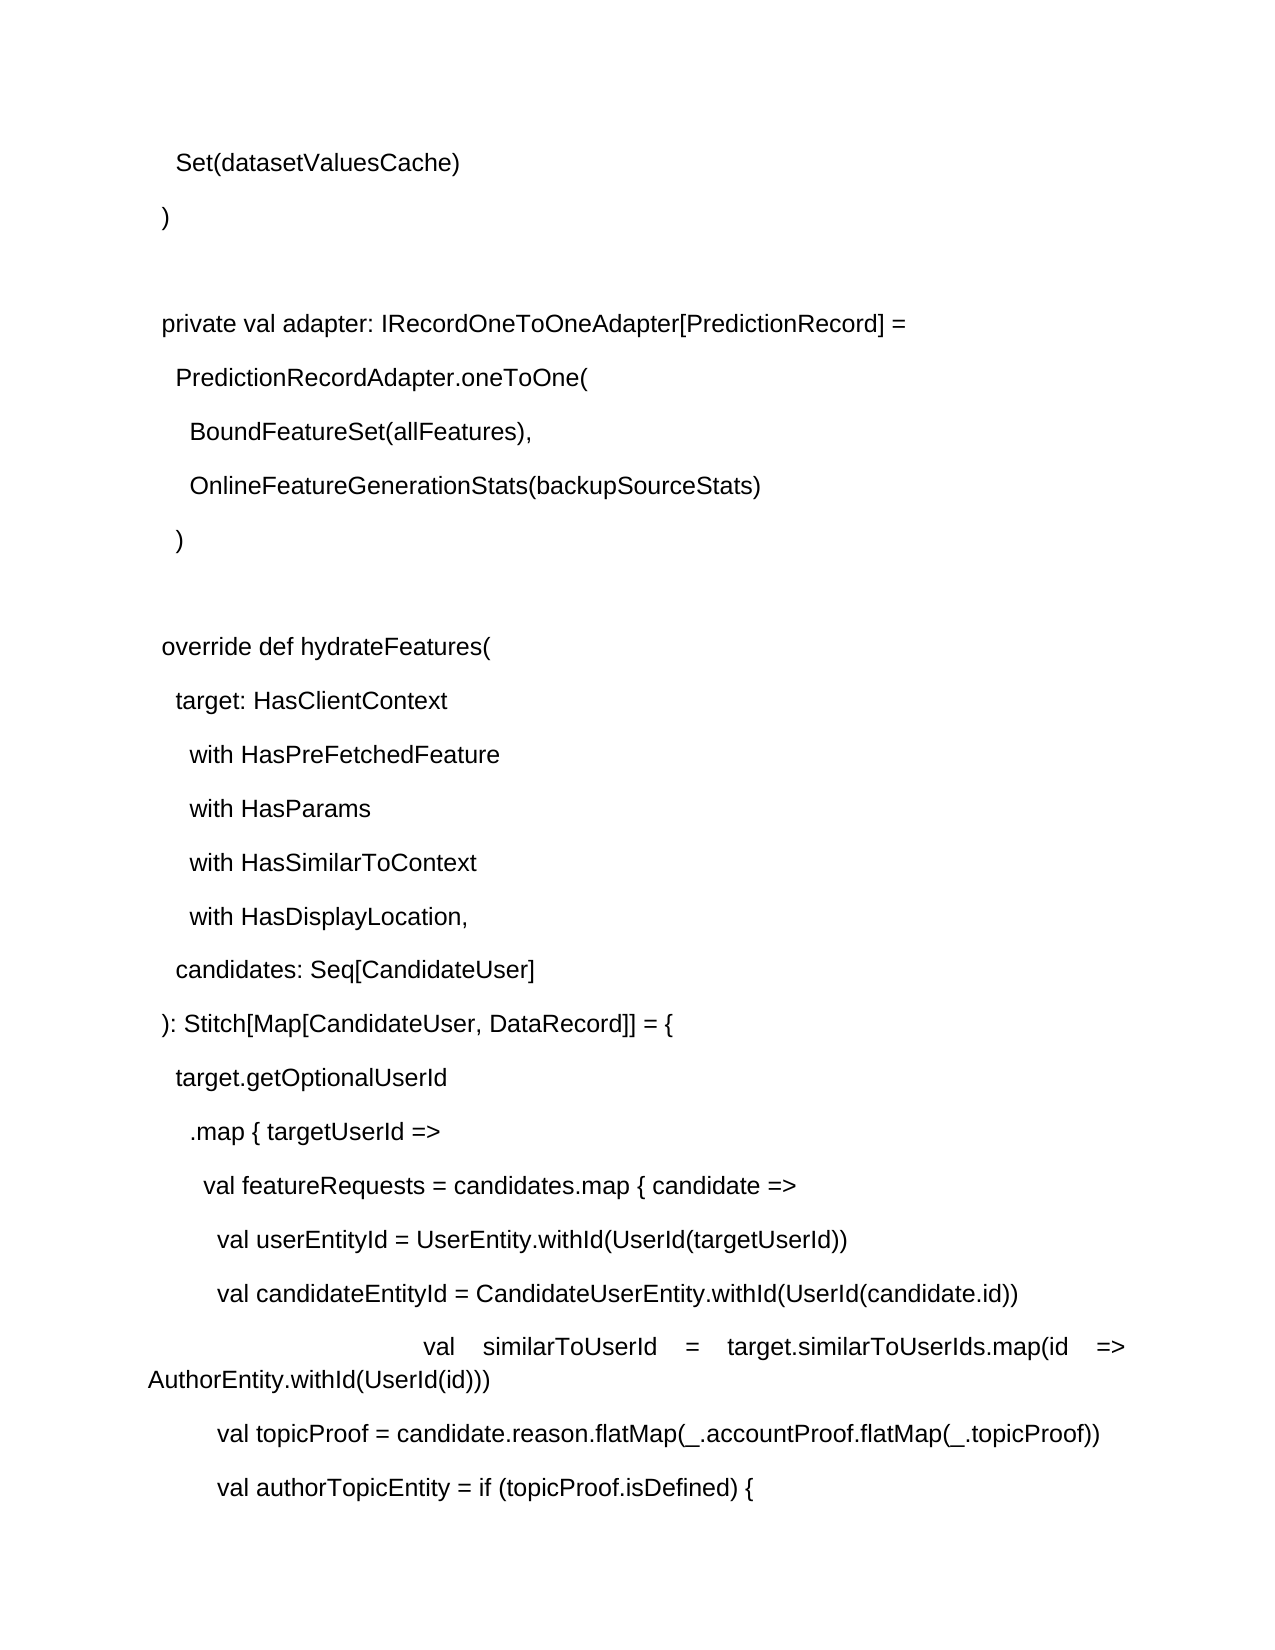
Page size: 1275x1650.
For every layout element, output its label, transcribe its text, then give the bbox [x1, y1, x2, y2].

text val candidateEntityId = CandidateUserEntity.withId(UserId(candidate.id)) [148, 1278, 1127, 1307]
text val topicProof = candidate.reason.flatMap(_.accountProof.flatMap(_.topicProof)) [148, 1419, 1127, 1448]
text private val adapter: IRecordOneToOneAdapter[PredictionRecord] = [148, 309, 1127, 338]
text val authorTopicEntity = if (topicProof.isDefined) { [148, 1473, 1127, 1502]
text ) [148, 201, 1127, 230]
text with HasParams [148, 794, 1127, 823]
text PredictionRecordAdapter.oneToOne( [148, 363, 1127, 392]
text with HasSimilarToContext [148, 848, 1127, 876]
text target: HasClientContext [148, 686, 1127, 715]
text candidates: Seq[CandidateUser] [148, 955, 1127, 984]
text .map { targetUserId => [148, 1117, 1127, 1146]
text ): Stitch[Map[CandidateUser, DataRecord]] = { [148, 1009, 1127, 1038]
text OnlineFeatureGenerationStats(backupSourceStats) [148, 471, 1127, 499]
text with HasDisplayLocation, [148, 902, 1127, 930]
text ) [148, 524, 1127, 553]
text Set(datasetValuesCache) [148, 148, 1127, 176]
text target.getOptionalUserId [148, 1063, 1127, 1092]
text val userEntityId = UserEntity.withId(UserId(targetUserId)) [148, 1225, 1127, 1253]
text val featureRequests = candidates.map { candidate => [148, 1171, 1127, 1199]
text val similarToUserId = target.similarToUserIds.map(id => AuthorEntity.withId(UserId(id))) [148, 1332, 1127, 1394]
text override def hydrateFeatures( [148, 632, 1127, 661]
text BoundFeatureSet(allFeatures), [148, 417, 1127, 446]
text with HasPreFetchedFeature [148, 740, 1127, 769]
